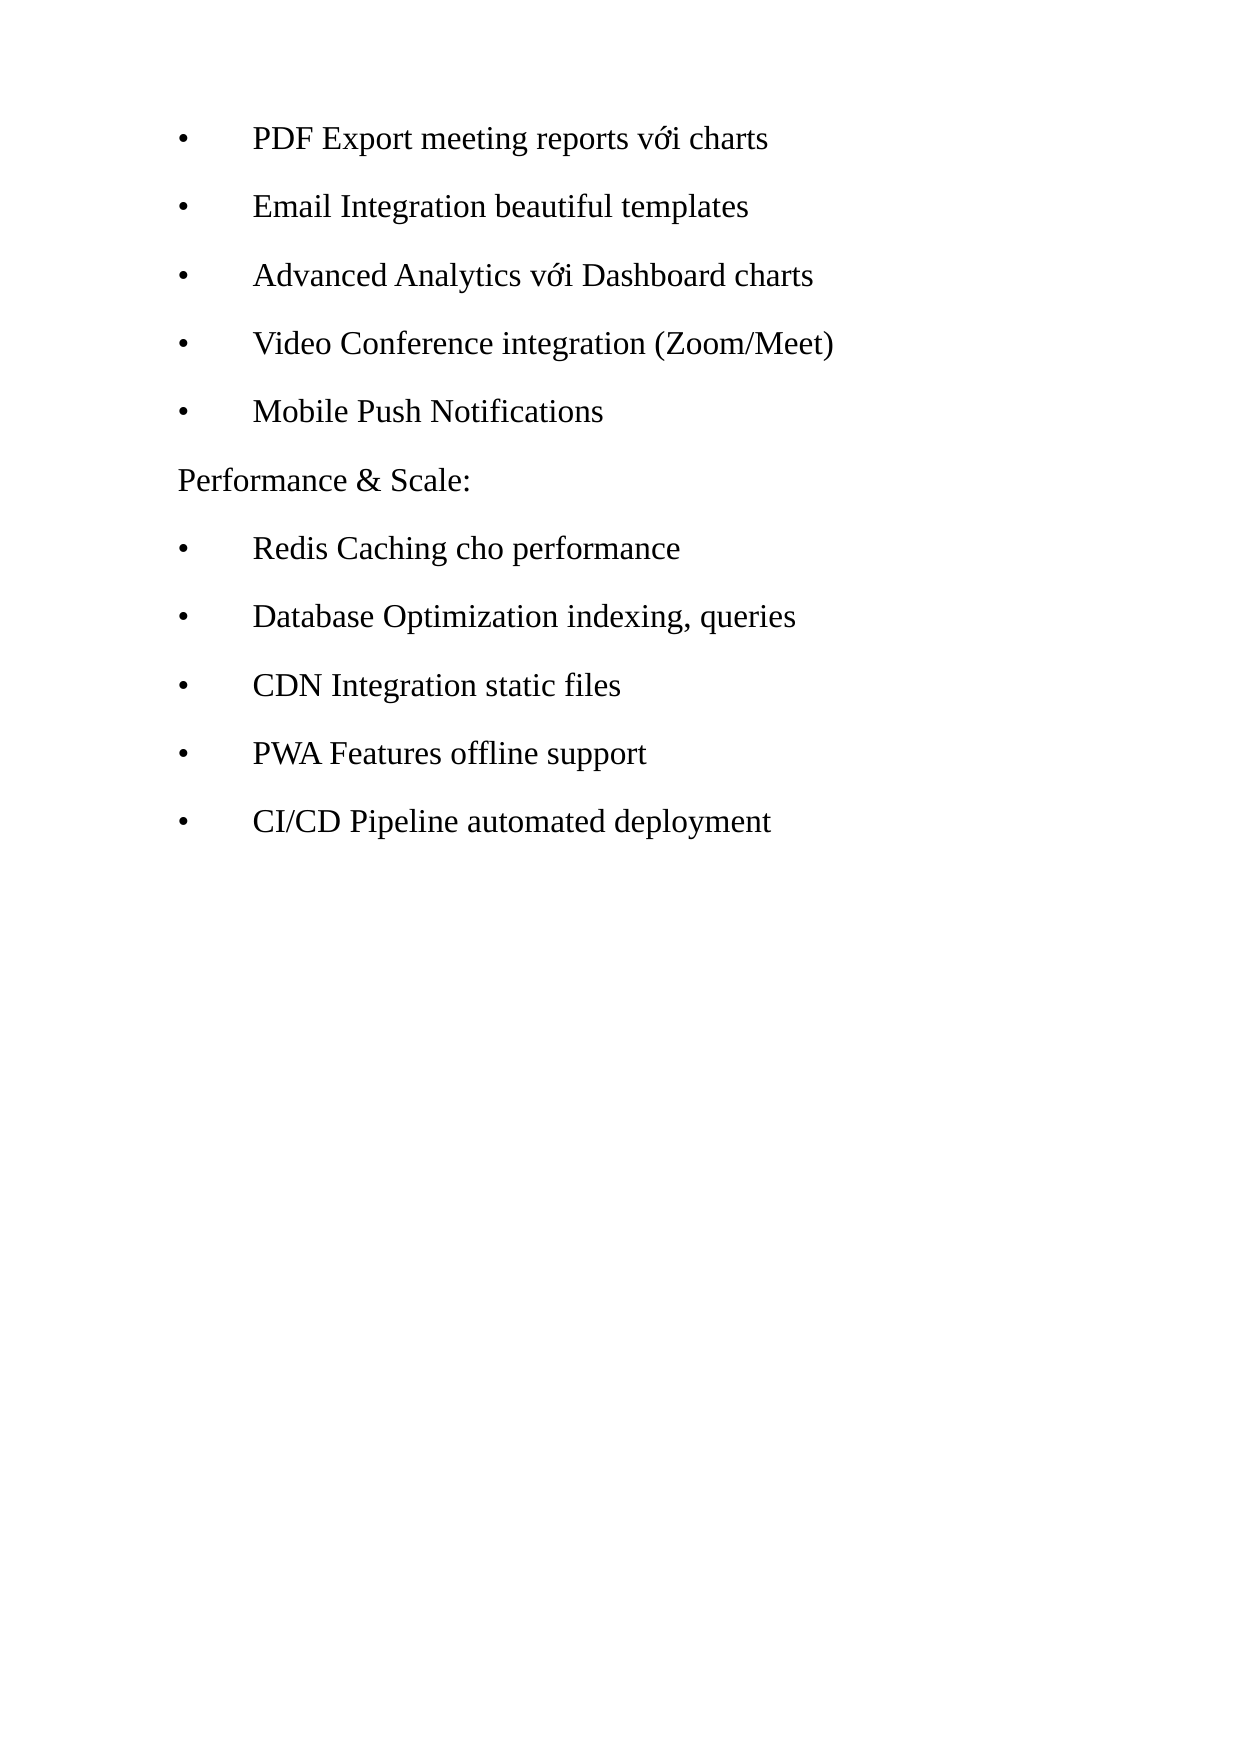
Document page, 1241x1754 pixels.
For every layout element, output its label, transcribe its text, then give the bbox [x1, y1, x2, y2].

text • Video Conference integration (Zoom/Meet) [177, 323, 1122, 361]
text • Database Optimization indexing, queries [177, 596, 1122, 635]
text Performance & Scale: [177, 460, 1122, 498]
text • CI/CD Pipeline automated deployment [177, 801, 1122, 840]
text • Mobile Push Notifications [177, 391, 1122, 430]
text • PWA Features offline support [177, 733, 1122, 771]
text • Email Integration beautiful templates [177, 186, 1122, 225]
text • Redis Caching cho performance [177, 528, 1122, 566]
text • CDN Integration static files [177, 665, 1122, 703]
text • PDF Export meeting reports với charts [177, 118, 1122, 156]
text • Advanced Analytics với Dashboard charts [177, 255, 1122, 293]
